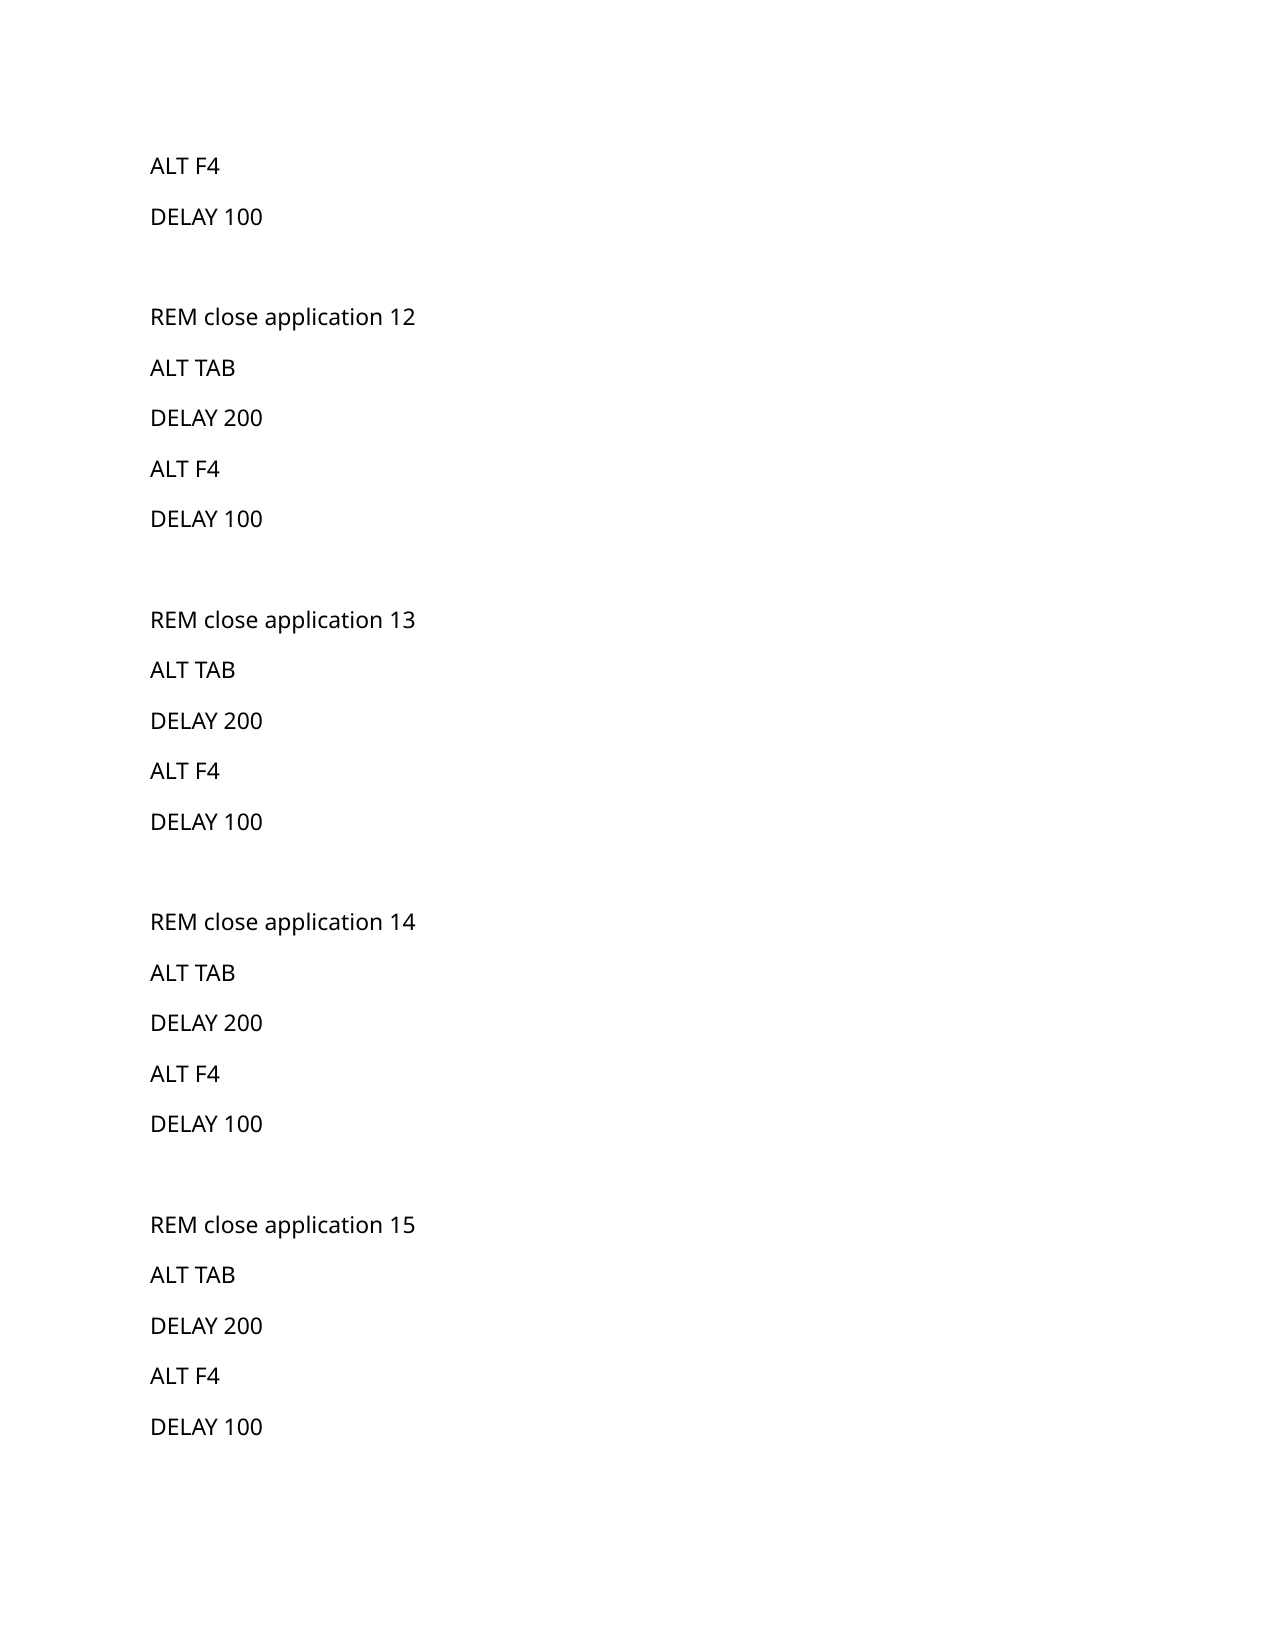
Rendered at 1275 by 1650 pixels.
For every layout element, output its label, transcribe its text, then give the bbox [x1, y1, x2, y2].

text ALT TAB [150, 352, 1125, 383]
text ALT F4 [150, 1057, 1125, 1089]
text DELAY 200 [150, 402, 1125, 433]
text DELAY 200 [150, 704, 1125, 736]
text ALT F4 [150, 755, 1125, 786]
text ALT TAB [150, 957, 1125, 988]
text REM close application 13 [150, 604, 1125, 635]
text DELAY 100 [150, 200, 1125, 232]
text DELAY 100 [150, 503, 1125, 534]
text ALT TAB [150, 654, 1125, 685]
text DELAY 200 [150, 1007, 1125, 1038]
text DELAY 100 [150, 1410, 1125, 1442]
text ALT F4 [150, 150, 1125, 181]
text ALT F4 [150, 1360, 1125, 1391]
text REM close application 12 [150, 301, 1125, 332]
text DELAY 200 [150, 1309, 1125, 1341]
text REM close application 14 [150, 906, 1125, 937]
text DELAY 100 [150, 805, 1125, 837]
text DELAY 100 [150, 1108, 1125, 1139]
text ALT TAB [150, 1259, 1125, 1290]
text REM close application 15 [150, 1209, 1125, 1240]
text ALT F4 [150, 452, 1125, 484]
